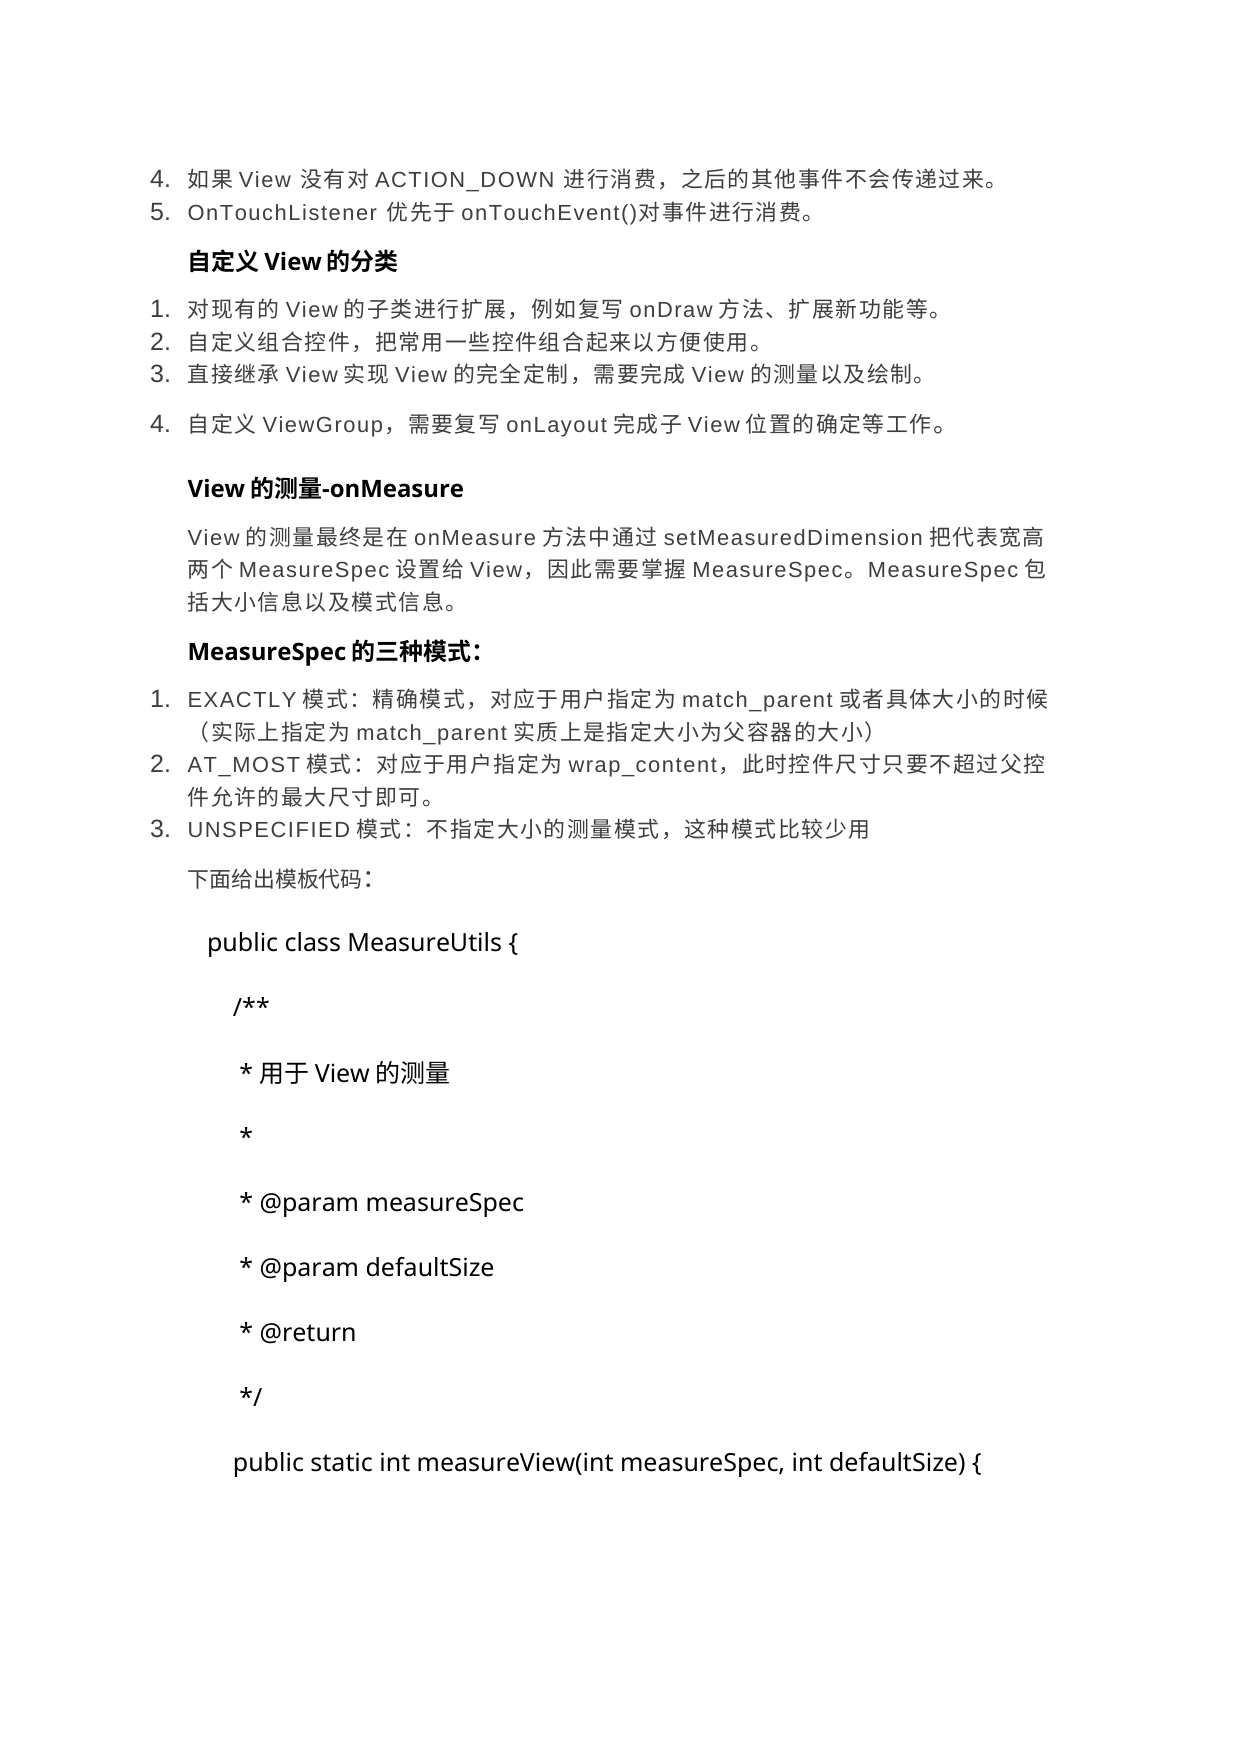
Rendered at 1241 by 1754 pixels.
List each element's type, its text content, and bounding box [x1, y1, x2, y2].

text 下面给出模板代码： [187, 844, 1053, 909]
text MeasureSpec的三种模式： [187, 617, 1053, 682]
text * [187, 1104, 1053, 1169]
list AT_MOST模式：对应于用户指定为wrap_content，此时控件尺寸只要不超过父控件允许的最大尺寸即可。 [150, 747, 1053, 812]
list 自定义组合控件，把常用一些控件组合起来以方便使用。 [150, 324, 1053, 357]
text * 用于View的测量 [187, 1039, 1053, 1104]
text View的测量-onMeasure [187, 454, 1053, 519]
list 如果View 没有对ACTION_DOWN 进行消费，之后的其他事件不会传递过来。 [150, 162, 1053, 194]
text public static int measureView(int measureSpec, int defaultSize) { [187, 1429, 1053, 1494]
text * @param measureSpec [187, 1169, 1053, 1234]
text 自定义View的分类 [187, 227, 1053, 292]
list 自定义ViewGroup，需要复写onLayout完成子View位置的确定等工作。 [150, 389, 1053, 454]
list EXACTLY模式：精确模式，对应于用户指定为match_parent或者具体大小的时候（实际上指定为match_parent实质上是指定大小为父容器的大小） [150, 682, 1053, 747]
text * @return [187, 1299, 1053, 1364]
list 对现有的View的子类进行扩展，例如复写onDraw方法、扩展新功能等。 [150, 292, 1053, 324]
text */ [187, 1364, 1053, 1429]
list 直接继承View实现View的完全定制，需要完成View的测量以及绘制。 [150, 357, 1053, 389]
text View的测量最终是在onMeasure方法中通过setMeasuredDimension把代表宽高两个MeasureSpec设置给View，因此需要掌握MeasureSpec。MeasureSpec包括大小信息以及模式信息。 [187, 519, 1053, 617]
text public class MeasureUtils { [187, 909, 1053, 974]
list OnTouchListener 优先于onTouchEvent()对事件进行消费。 [150, 194, 1053, 227]
list UNSPECIFIED模式：不指定大小的测量模式，这种模式比较少用 [150, 812, 1053, 844]
text /** [187, 974, 1053, 1039]
text * @param defaultSize [187, 1234, 1053, 1299]
